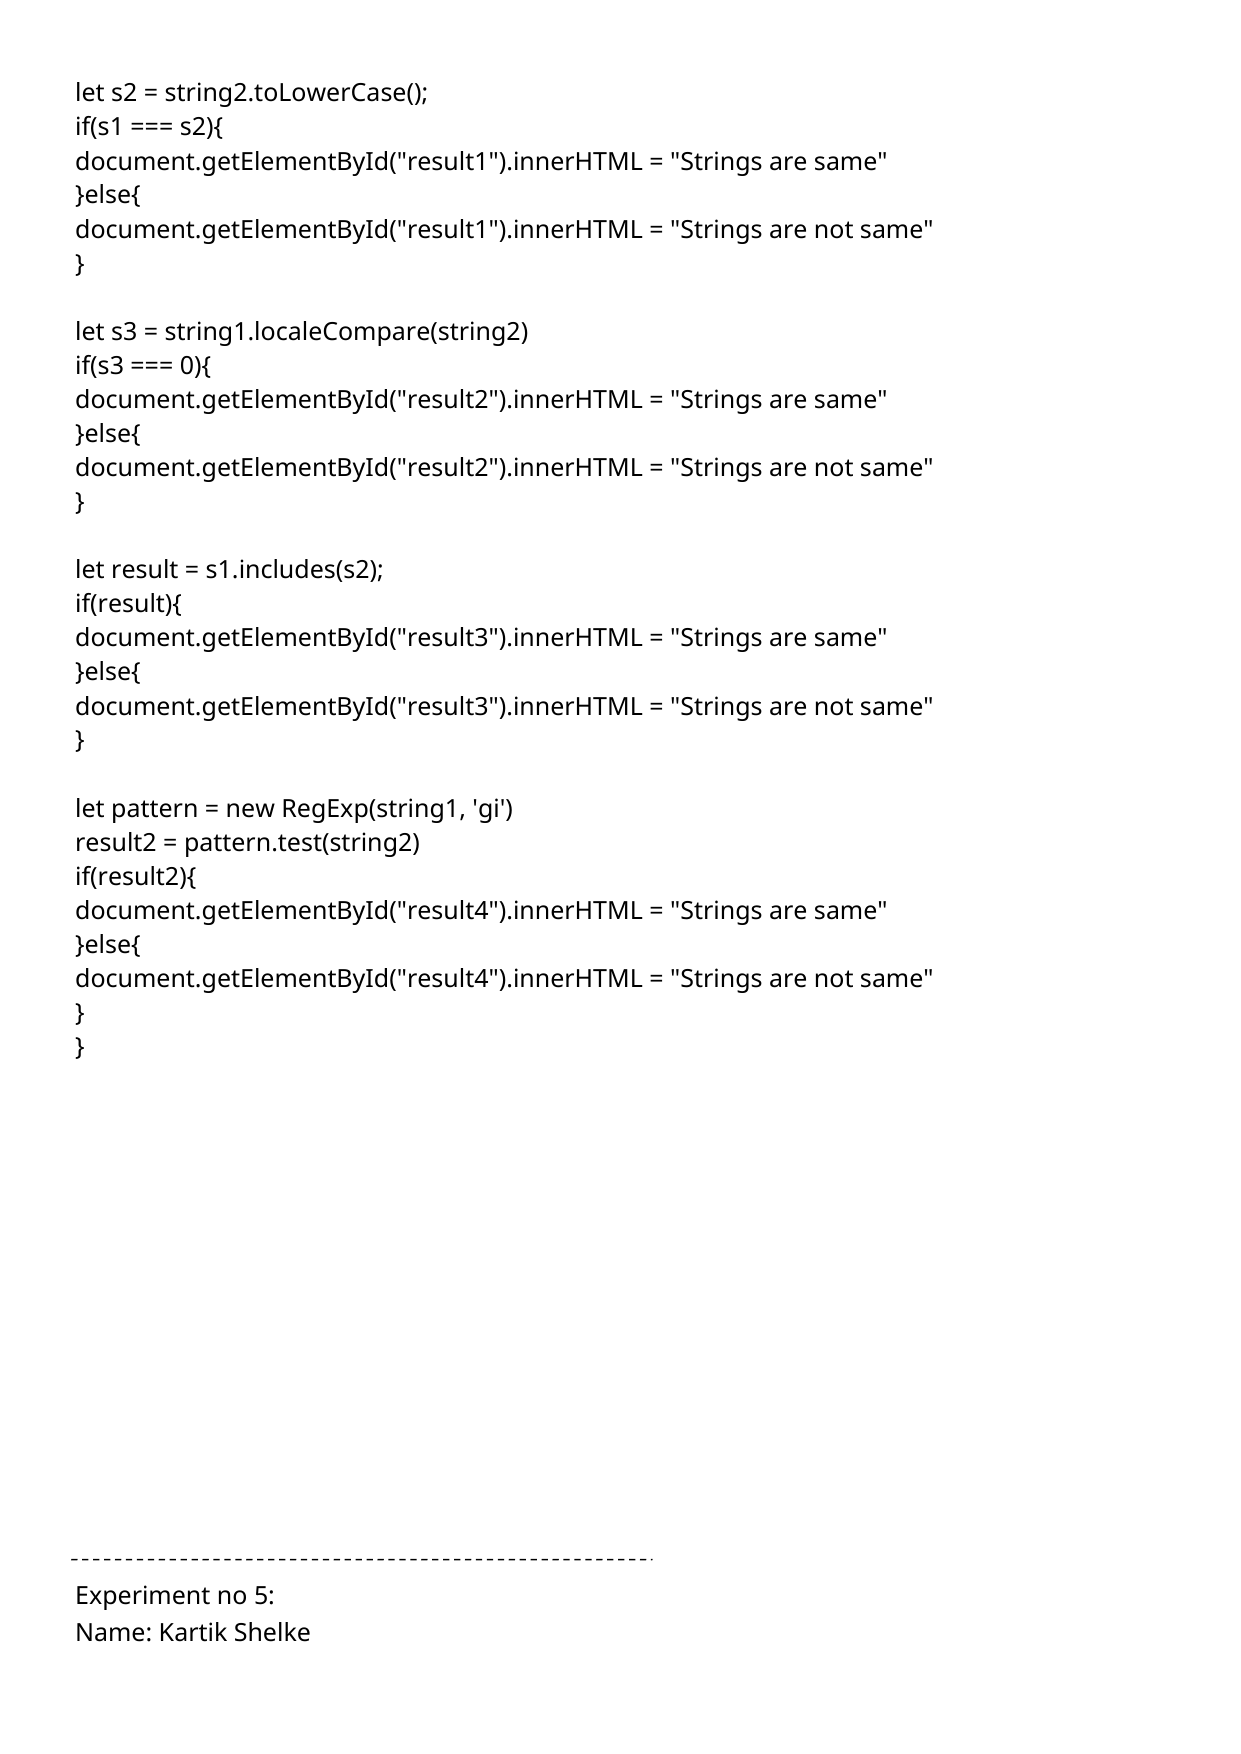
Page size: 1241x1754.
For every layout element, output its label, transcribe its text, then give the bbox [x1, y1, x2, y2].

text Name: Kartik Shelke [75, 1614, 1165, 1648]
text document.getElementById("result4").innerHTML = "Strings are same" [75, 892, 1165, 927]
text document.getElementById("result2").innerHTML = "Strings are same" [75, 382, 1165, 416]
text document.getElementById("result4").innerHTML = "Strings are not same" [75, 961, 1165, 995]
text } [75, 245, 1165, 279]
text if(s1 === s2){ [75, 109, 1165, 143]
text let s3 = string1.localeCompare(string2) [75, 313, 1165, 347]
text let result = s1.includes(s2); [75, 552, 1165, 586]
text let pattern = new RegExp(string1, 'gi') [75, 790, 1165, 824]
text let s2 = string2.toLowerCase(); [75, 75, 1165, 109]
text } [75, 484, 1165, 518]
text result2 = pattern.test(string2) [75, 824, 1165, 858]
text document.getElementById("result1").innerHTML = "Strings are same" [75, 143, 1165, 177]
text if(result){ [75, 586, 1165, 620]
text } [75, 995, 1165, 1029]
text if(result2){ [75, 858, 1165, 892]
text Experiment no 5: [75, 1578, 1165, 1612]
text document.getElementById("result3").innerHTML = "Strings are not same" [75, 688, 1165, 722]
text }else{ [75, 416, 1165, 450]
text document.getElementById("result2").innerHTML = "Strings are not same" [75, 450, 1165, 484]
text } [75, 1029, 1165, 1063]
text }else{ [75, 654, 1165, 688]
text } [75, 722, 1165, 756]
text document.getElementById("result1").innerHTML = "Strings are not same" [75, 211, 1165, 245]
text if(s3 === 0){ [75, 347, 1165, 382]
text }else{ [75, 927, 1165, 961]
text }else{ [75, 177, 1165, 211]
text document.getElementById("result3").innerHTML = "Strings are same" [75, 620, 1165, 654]
